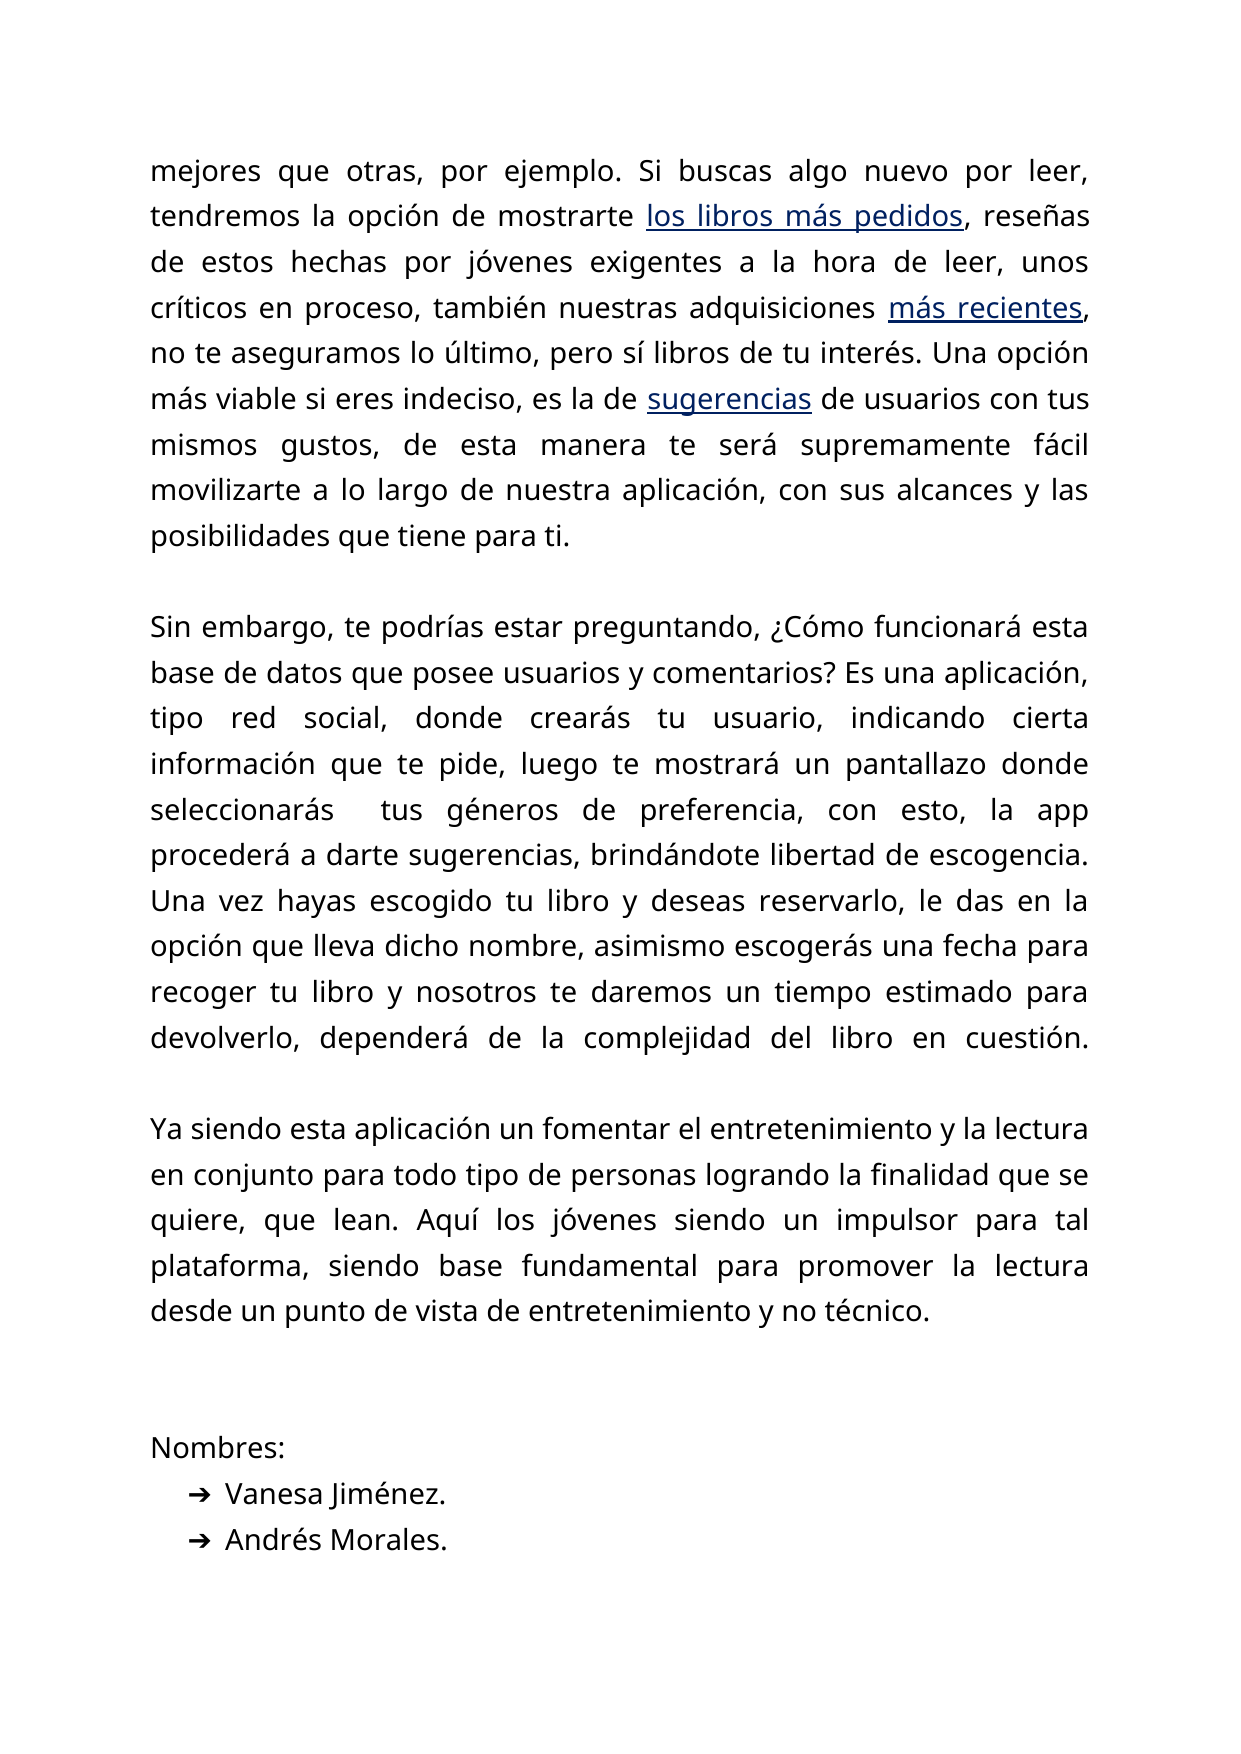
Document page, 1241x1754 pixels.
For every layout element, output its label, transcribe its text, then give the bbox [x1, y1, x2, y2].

list Andrés Morales. [187, 1519, 1090, 1558]
text Sin embargo, te podrías estar preguntando, ¿Cómo funcionará esta base de datos que posee usuarios y comentarios? Es una aplicación, tipo red social, donde crearás tu usuario, indicando cierta información que te pide, luego te mostrará un pantallazo donde seleccionarás tus géneros de preferencia, con esto, la app procederá a darte sugerencias, brindándote libertad de escogencia. Una vez hayas escogido tu libro y deseas reservarlo, le das en la opción que lleva dicho nombre, asimismo escogerás una fecha para recoger tu libro y nosotros te daremos un tiempo estimado para devolverlo, dependerá de la complejidad del libro en cuestión. Ya siendo esta aplicación un fomentar el entretenimiento y la lectura en conjunto para todo tipo de personas logrando la finalidad que se quiere, que lean. Aquí los jóvenes siendo un impulsor para tal plataforma, siendo base fundamental para promover la lectura desde un punto de vista de entretenimiento y no técnico. [150, 606, 1090, 1330]
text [150, 150, 1090, 555]
list Vanesa Jiménez. [187, 1473, 1090, 1513]
text Nombres: [150, 1427, 1090, 1467]
